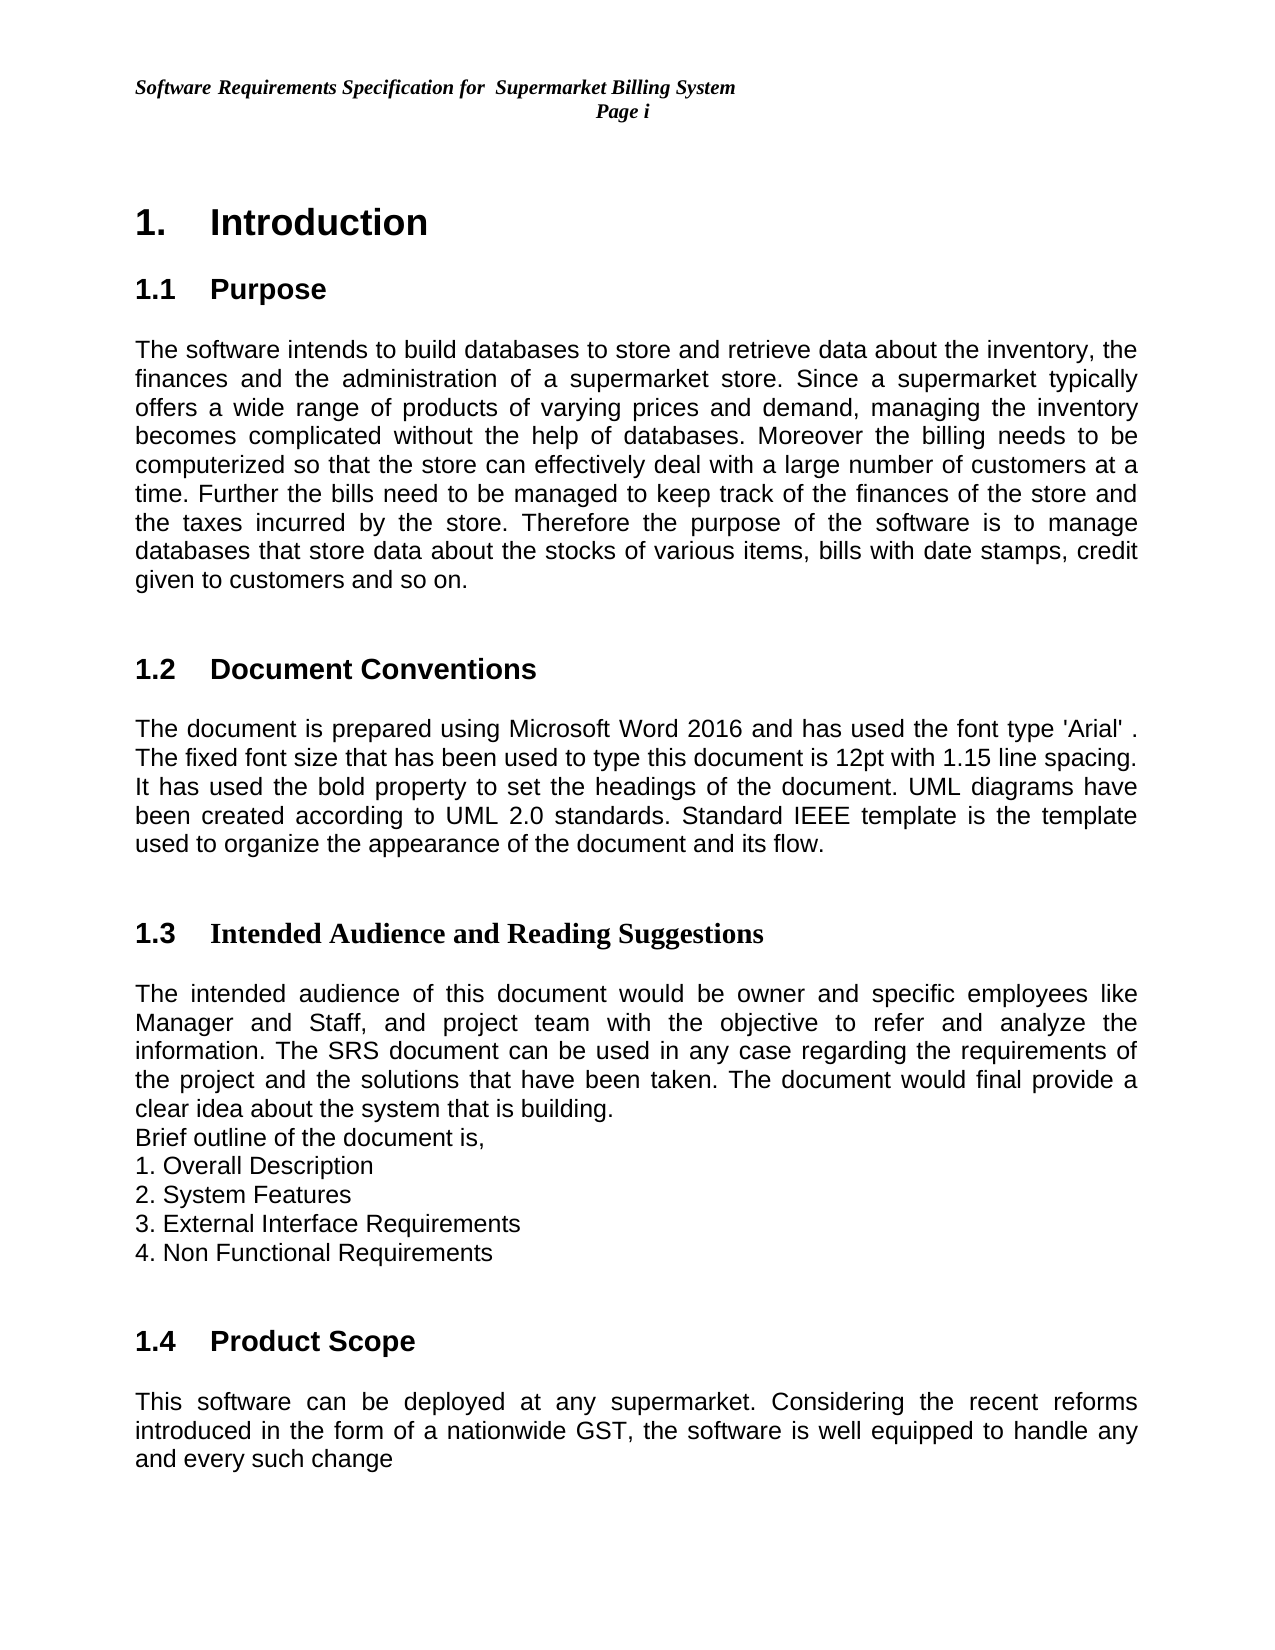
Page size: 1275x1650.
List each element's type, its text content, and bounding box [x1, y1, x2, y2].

subtitle Product Scope [135, 1324, 1140, 1358]
text The intended audience of this document would be owner and specific employees like Manager and Staff, and project team with the objective to refer and analyze the information. The SRS document can be used in any case regarding the requirements of the project and the solutions that have been taken. The document would final provide a clear idea about the system that is building. [135, 979, 1140, 1123]
text 3. External Interface Requirements [135, 1209, 1140, 1238]
subtitle Document Conventions [135, 652, 1140, 685]
text 1. Overall Description [135, 1151, 1140, 1180]
subtitle Intended Audience and Reading Suggestions [135, 916, 1140, 950]
text 2. System Features [135, 1180, 1140, 1209]
text 4. Non Functional Requirements [135, 1238, 1140, 1266]
text The software intends to build databases to store and retrieve data about the inventory, the finances and the administration of a supermarket store. Since a supermarket typically offers a wide range of products of varying prices and demand, managing the inventory becomes complicated without the help of databases. Moreover the billing needs to be computerized so that the store can effectively deal with a large number of customers at a time. Further the bills need to be managed to keep track of the finances of the store and the taxes incurred by the store. Therefore the purpose of the software is to manage databases that store data about the stocks of various items, bills with date stamps, credit given to customers and so on. [135, 335, 1140, 594]
text Brief outline of the document is, [135, 1123, 1140, 1151]
subtitle Purpose [135, 272, 1140, 306]
text This software can be deployed at any supermarket. Considering the recent reforms introduced in the form of a nationwide GST, the software is well equipped to handle any and every such change [135, 1387, 1140, 1473]
subtitle Introduction [135, 200, 1140, 243]
text The document is prepared using Microsoft Word 2016 and has used the font type 'Arial' . The fixed font size that has been used to type this document is 12pt with 1.15 line spacing. It has used the bold property to set the headings of the document. UML diagrams have been created according to UML 2.0 standards. Standard IEEE template is the template used to organize the appearance of the document and its flow. [135, 714, 1140, 858]
